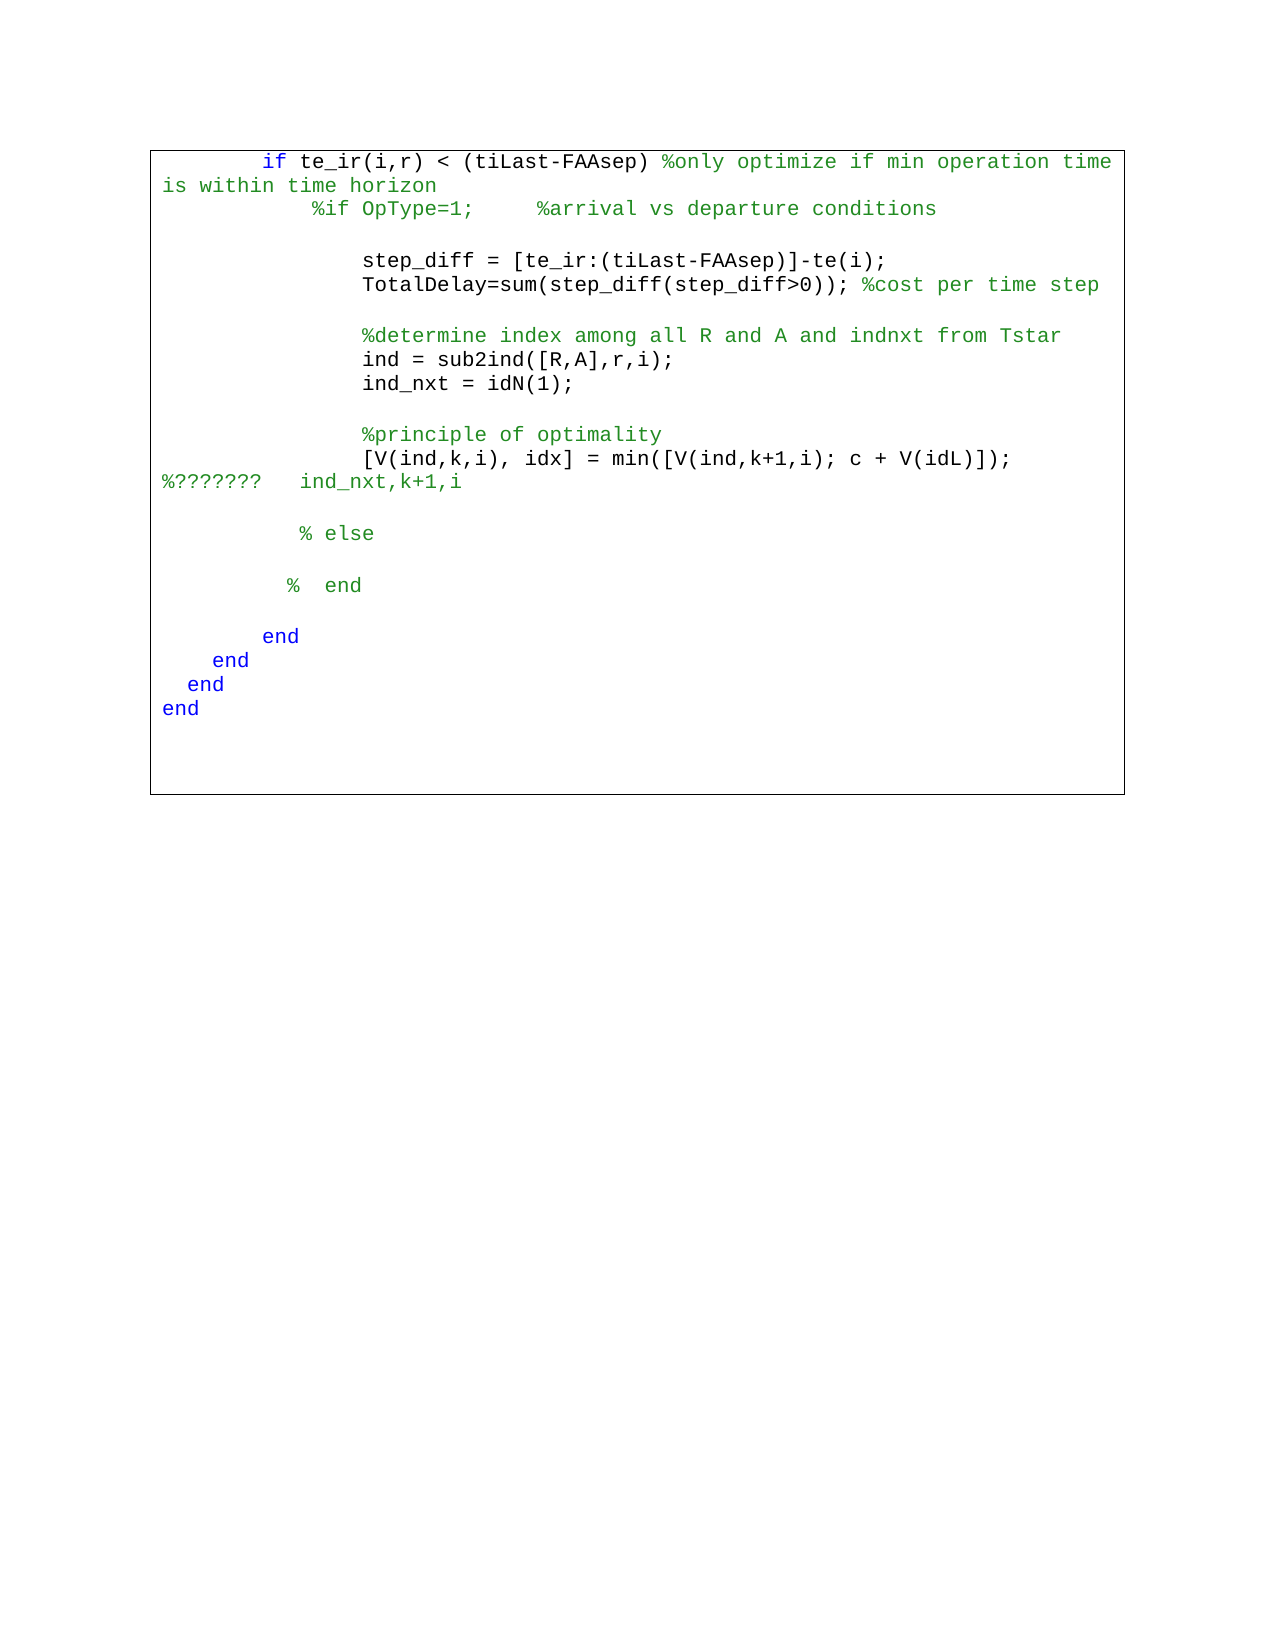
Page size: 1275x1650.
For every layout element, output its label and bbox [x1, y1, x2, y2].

table_cell [151, 151, 1124, 794]
